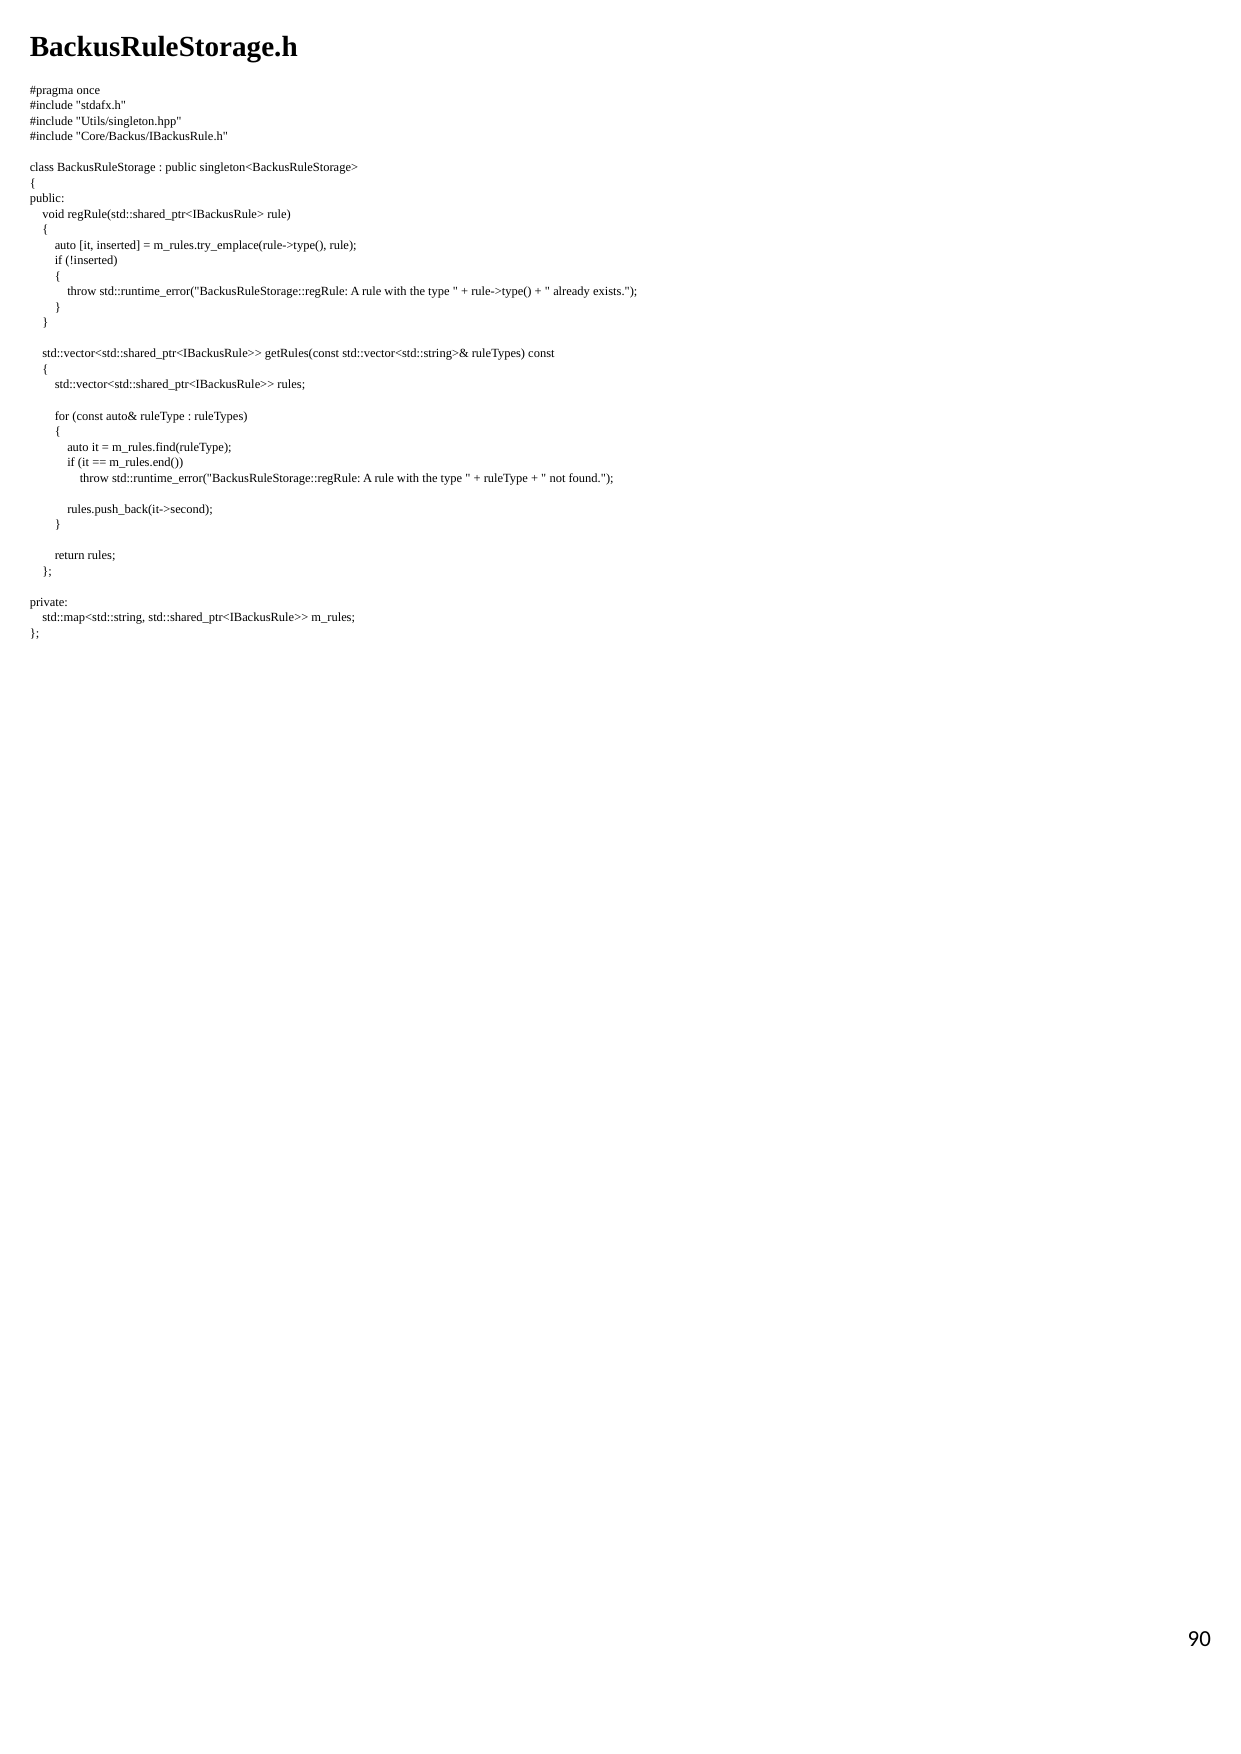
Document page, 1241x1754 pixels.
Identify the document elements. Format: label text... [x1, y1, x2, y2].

text { [29, 424, 1211, 438]
text private: [29, 594, 1211, 609]
text auto [it, inserted] = m_rules.try_emplace(rule->type(), rule); [29, 238, 1211, 252]
text BackusRuleStorage.h [29, 29, 1211, 63]
text } [29, 315, 1211, 329]
text #include "stdafx.h" [29, 98, 1211, 112]
text throw std::runtime_error("BackusRuleStorage::regRule: A rule with the type " + ruleType + " not found."); [29, 470, 1211, 485]
text return rules; [29, 548, 1211, 562]
text std::map<std::string, std::shared_ptr<IBackusRule>> m_rules; [29, 610, 1211, 624]
text std::vector<std::shared_ptr<IBackusRule>> rules; [29, 377, 1211, 392]
text { [29, 362, 1211, 376]
text { [29, 269, 1211, 283]
text class BackusRuleStorage : public singleton<BackusRuleStorage> [29, 160, 1211, 174]
text std::vector<std::shared_ptr<IBackusRule>> getRules(const std::vector<std::string>& ruleTypes) const [29, 346, 1211, 361]
text { [29, 222, 1211, 236]
text #include "Core/Backus/IBackusRule.h" [29, 129, 1211, 143]
text rules.push_back(it->second); [29, 501, 1211, 516]
text if (!inserted) [29, 253, 1211, 267]
text { [29, 176, 1211, 190]
text #pragma once [29, 82, 1211, 97]
text }; [29, 563, 1211, 578]
text void regRule(std::shared_ptr<IBackusRule> rule) [29, 207, 1211, 221]
text public: [29, 191, 1211, 205]
text for (const auto& ruleType : ruleTypes) [29, 408, 1211, 423]
text }; [29, 626, 1211, 640]
text } [29, 517, 1211, 531]
text #include "Utils/singleton.hpp" [29, 113, 1211, 128]
text throw std::runtime_error("BackusRuleStorage::regRule: A rule with the type " + rule->type() + " already exists."); [29, 284, 1211, 298]
text if (it == m_rules.end()) [29, 455, 1211, 469]
text auto it = m_rules.find(ruleType); [29, 439, 1211, 454]
text } [29, 300, 1211, 314]
